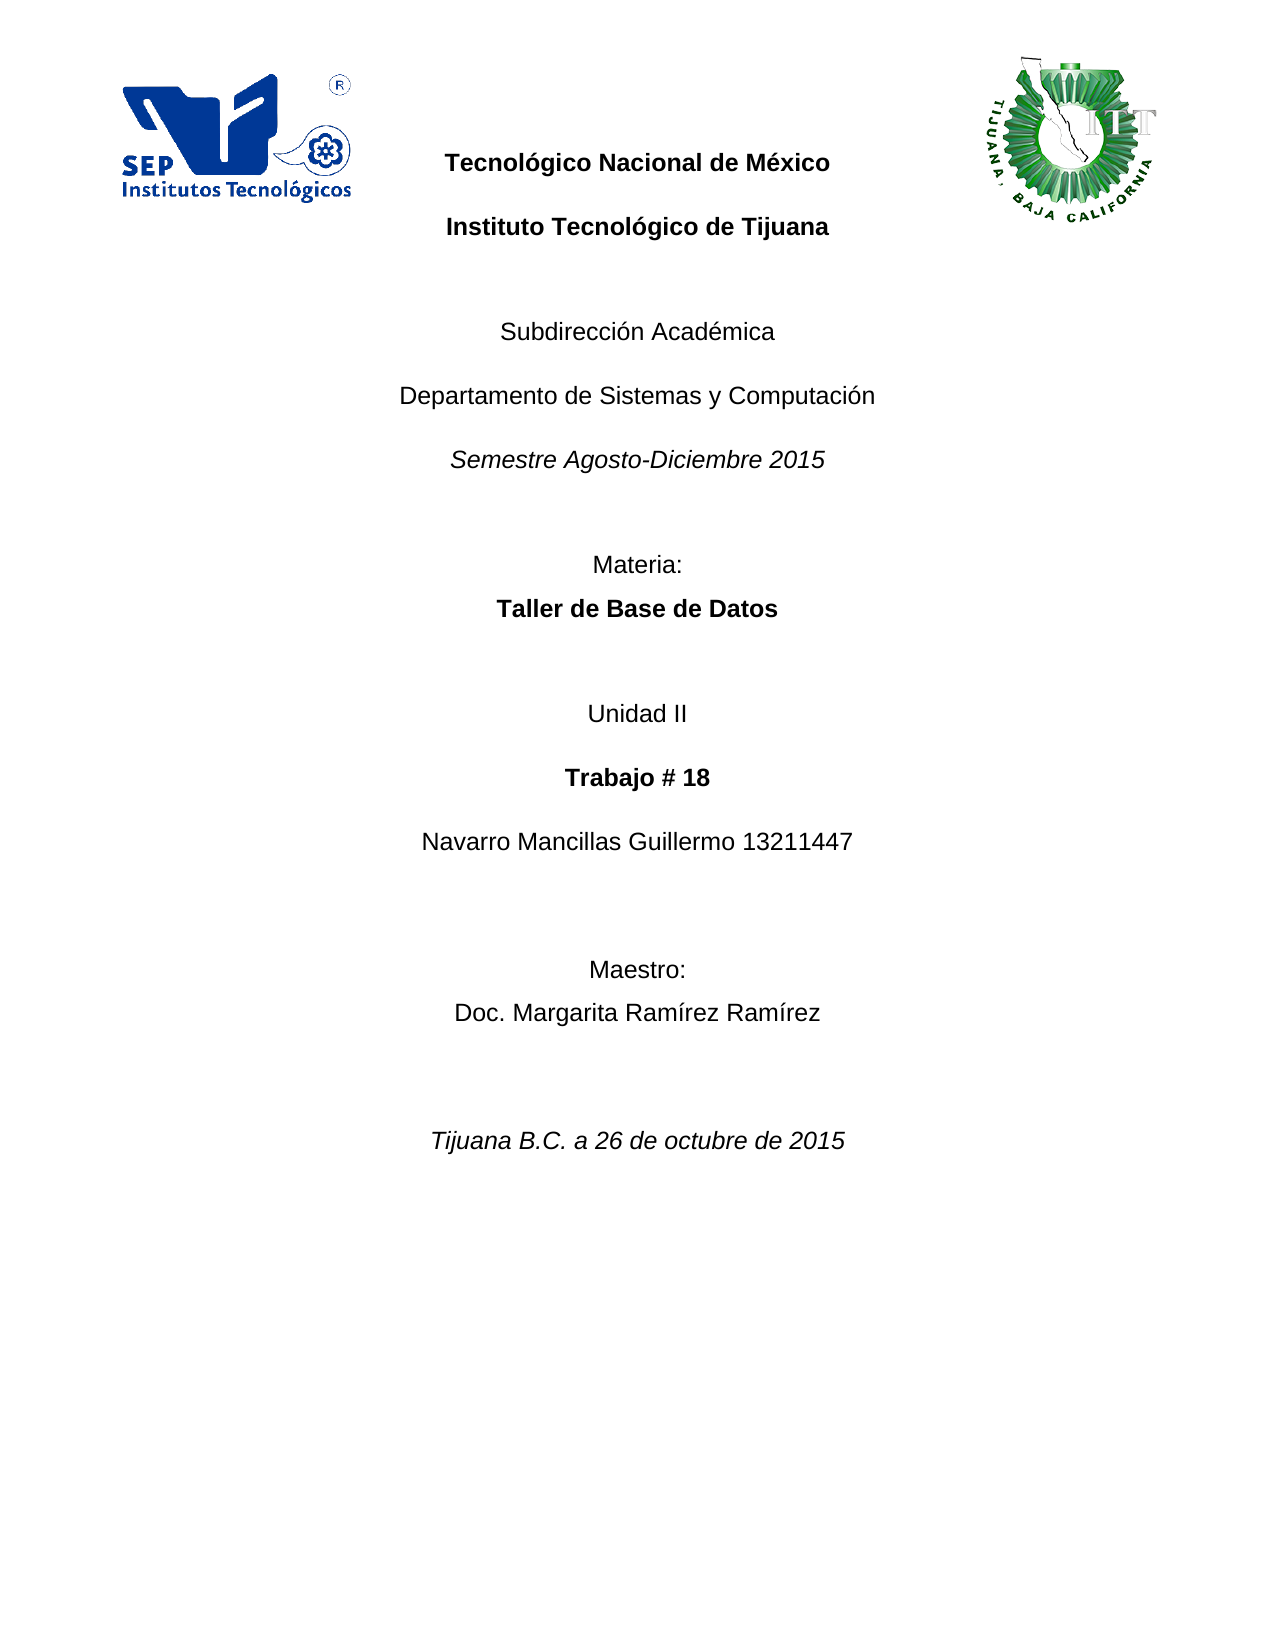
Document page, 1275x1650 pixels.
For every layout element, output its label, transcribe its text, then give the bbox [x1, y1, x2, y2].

text Tijuana B.C. a 26 de octubre de 2015 [177, 1126, 1098, 1155]
text Trabajo # 18 [177, 763, 1098, 792]
text Subdirección Académica [177, 317, 1098, 346]
picture [122, 74, 351, 203]
text Navarro Mancillas Guillermo 13211447 [177, 827, 1098, 856]
text Unidad II [177, 699, 1098, 728]
text Tecnológico Nacional de México [177, 148, 1098, 176]
picture [974, 46, 1167, 234]
text Departamento de Sistemas y Computación [177, 381, 1098, 410]
text Materia: Taller de Base de Datos [177, 551, 1098, 664]
text Maestro: Doc. Margarita Ramírez Ramírez [177, 955, 1098, 1027]
text Instituto Tecnológico de Tijuana [177, 212, 1098, 282]
text Semestre Agosto-Diciembre 2015 [177, 445, 1098, 516]
